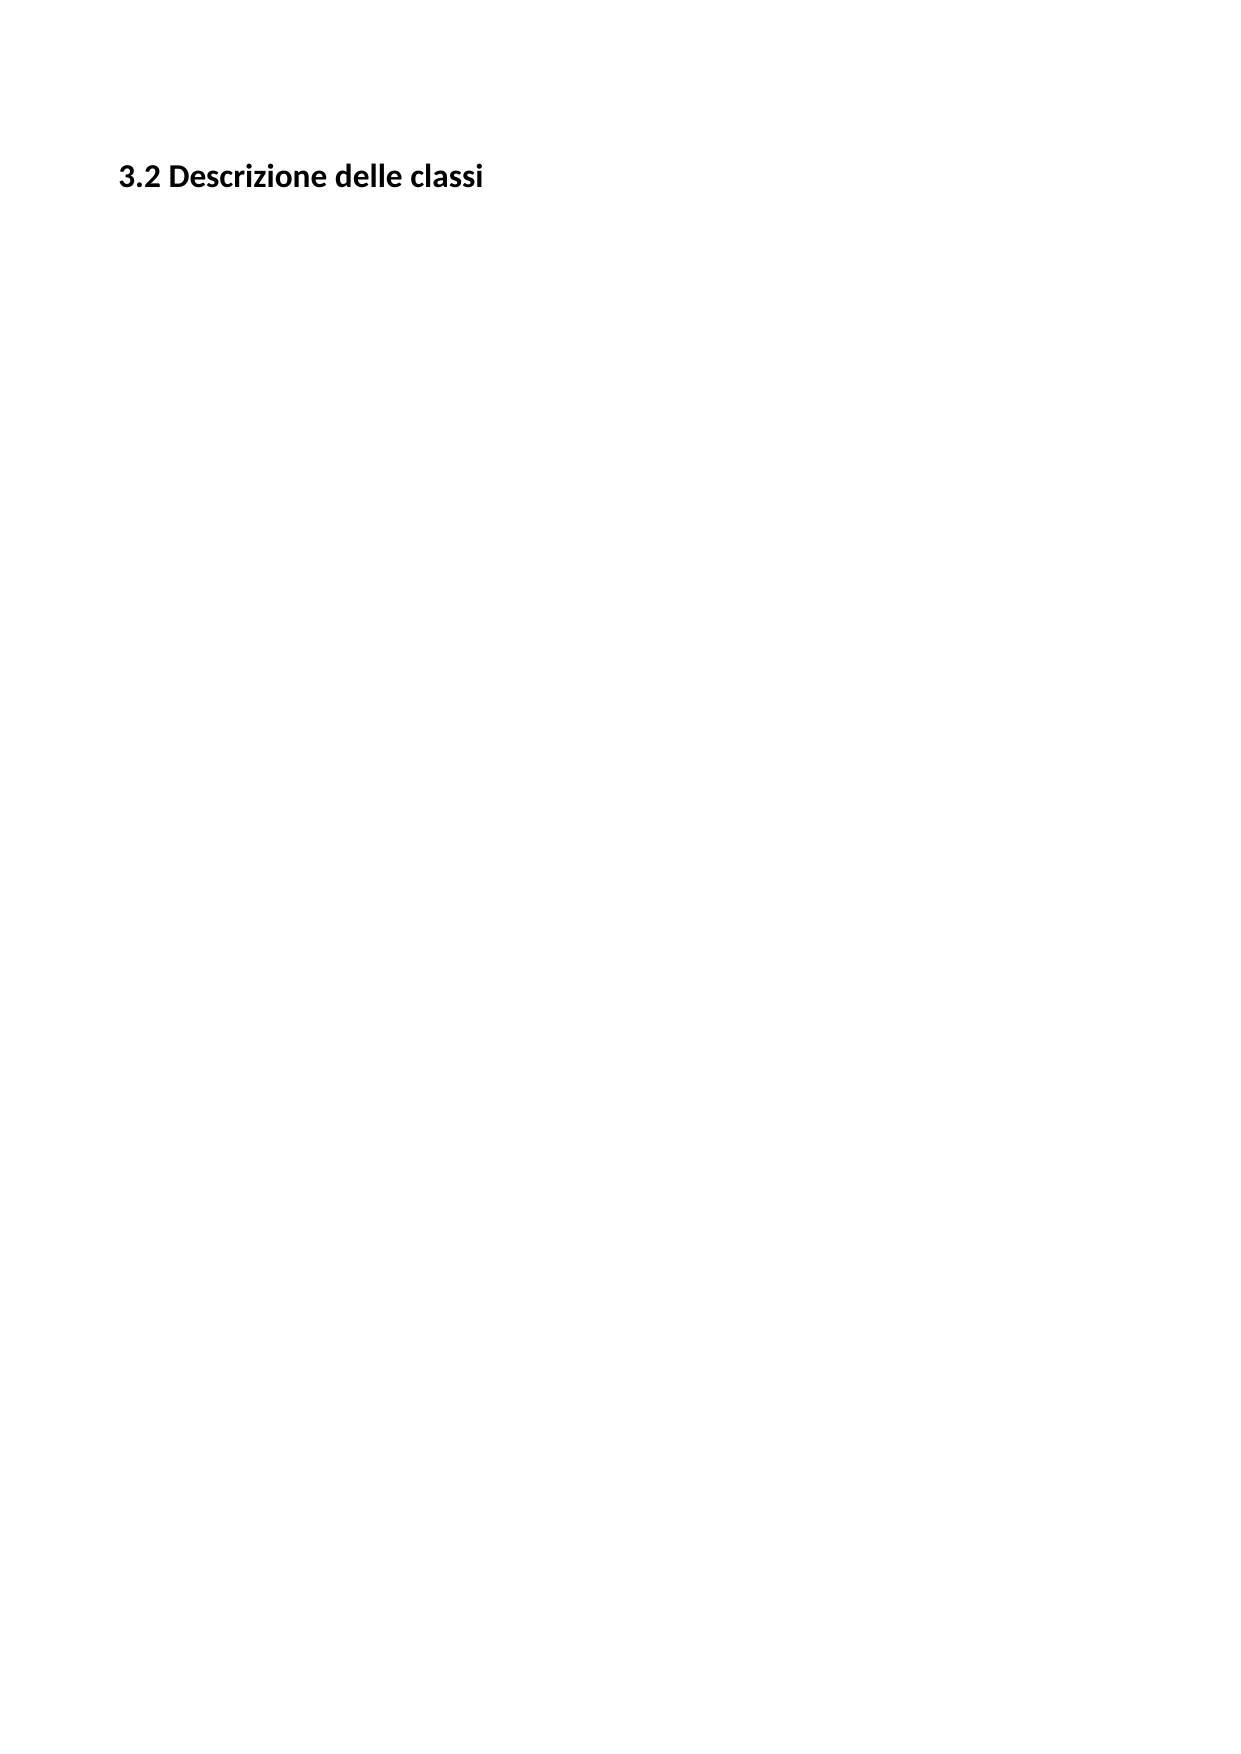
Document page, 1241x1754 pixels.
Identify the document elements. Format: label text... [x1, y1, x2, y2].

text 3.2 Descrizione delle classi [118, 155, 1122, 196]
